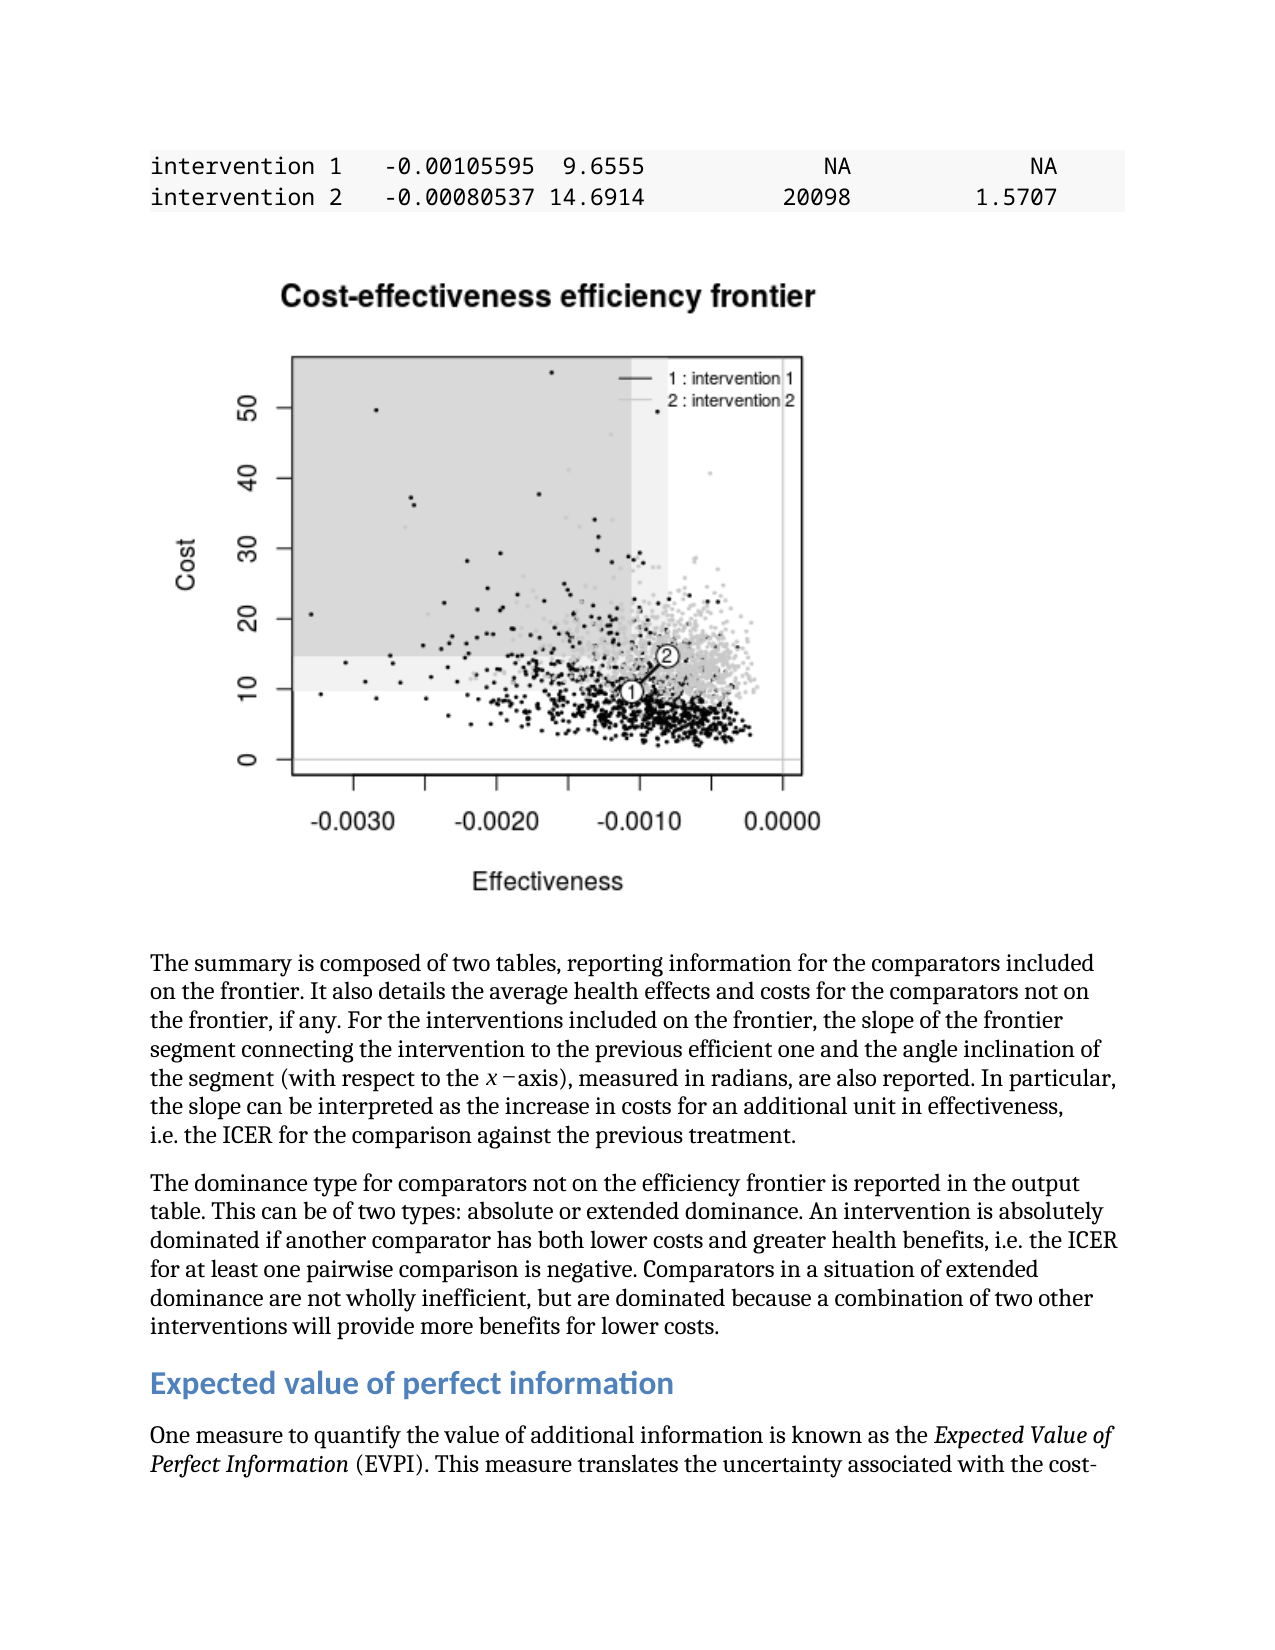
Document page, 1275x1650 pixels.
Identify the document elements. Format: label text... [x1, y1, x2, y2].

subtitle Expected value of perfect information [150, 1362, 1125, 1402]
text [150, 150, 1125, 212]
text The summary is composed of two tables, reporting information for the comparators included on the frontier. It also details the average health effects and costs for the comparators not on the frontier, if any. For the interventions included on the frontier, the slope of the frontier segment connecting the intervention to the previous efficient one and the angle inclination of the segment (with respect to the axis), measured in radians, are also reported. In particular, the slope can be interpreted as the increase in costs for an additional unit in effectiveness, i.e. the ICER for the comparison against the previous treatment. [150, 948, 1125, 1150]
picture [168, 233, 866, 930]
text The dominance type for comparators not on the efficiency frontier is reported in the output table. This can be of two types: absolute or extended dominance. An intervention is absolutely dominated if another comparator has both lower costs and greater health benefits, i.e. the ICER for at least one pairwise comparison is negative. Comparators in a situation of extended dominance are not wholly inefficient, but are dominated because a combination of two other interventions will provide more benefits for lower costs. [150, 1168, 1125, 1341]
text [150, 1421, 1125, 1479]
